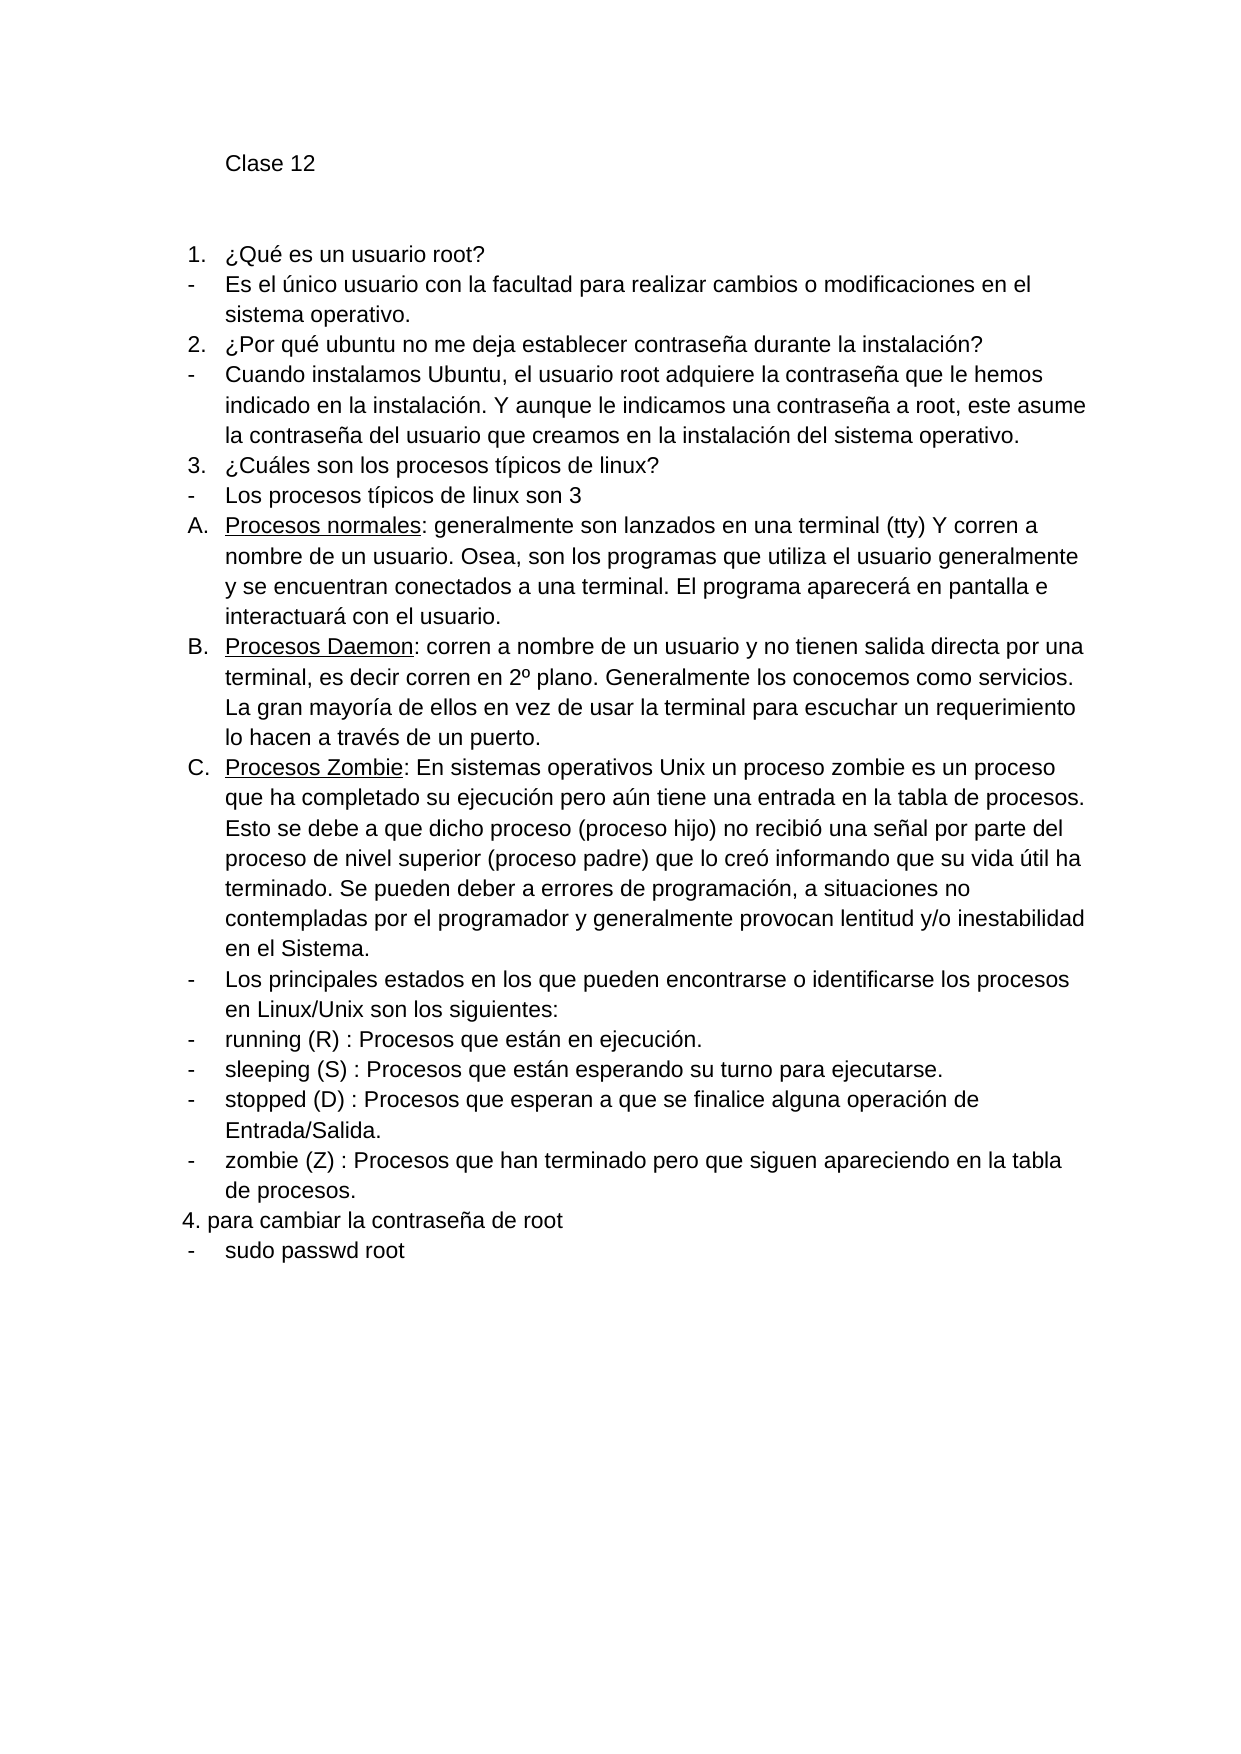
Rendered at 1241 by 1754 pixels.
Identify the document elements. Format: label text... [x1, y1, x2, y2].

list running (R) : Procesos que están en ejecución. [187, 1026, 1090, 1052]
list ¿Qué es un usuario root? [187, 241, 1090, 267]
list ¿Por qué ubuntu no me deja establecer contraseña durante la instalación? [187, 331, 1090, 358]
list Cuando instalamos Ubuntu, el usuario root adquiere la contraseña que le hemos indicado en la instalación. Y aunque le indicamos una contraseña a root, este asume la contraseña del usuario que creamos en la instalación del sistema operativo. [187, 361, 1090, 448]
list Procesos Daemon: corren a nombre de un usuario y no tienen salida directa por una terminal, es decir corren en 2º plano. Generalmente los conocemos como servicios. La gran mayoría de ellos en vez de usar la terminal para escuchar un requerimiento lo hacen a través de un puerto. [187, 633, 1090, 750]
list Es el único usuario con la facultad para realizar cambios o modificaciones en el sistema operativo. [187, 271, 1090, 327]
list zombie (Z) : Procesos que han terminado pero que siguen apareciendo en la tabla de procesos. [187, 1147, 1090, 1203]
list Los procesos típicos de linux son 3 [187, 482, 1090, 509]
list sudo passwd root [187, 1237, 1090, 1264]
list ¿Cuáles son los procesos típicos de linux? [187, 452, 1090, 478]
list Procesos normales: generalmente son lanzados en una terminal (tty) Y corren a nombre de un usuario. Osea, son los programas que utiliza el usuario generalmente y se encuentran conectados a una terminal. El programa aparecerá en pantalla e interactuará con el usuario. [187, 512, 1090, 629]
list stopped (D) : Procesos que esperan a que se finalice alguna operación de Entrada/Salida. [187, 1086, 1090, 1143]
text 4. para cambiar la contraseña de root [150, 1207, 1090, 1234]
list sleeping (S) : Procesos que están esperando su turno para ejecutarse. [187, 1056, 1090, 1083]
list Procesos Zombie: En sistemas operativos Unix un proceso zombie es un proceso que ha completado su ejecución pero aún tiene una entrada en la tabla de procesos. Esto se debe a que dicho proceso (proceso hijo) no recibió una señal por parte del proceso de nivel superior (proceso padre) que lo creó informando que su vida útil ha terminado. Se pueden deber a errores de programación, a situaciones no contempladas por el programador y generalmente provocan lentitud y/o inestabilidad en el Sistema. [187, 754, 1090, 962]
list Los principales estados en los que pueden encontrarse o identificarse los procesos en Linux/Unix son los siguientes: [187, 966, 1090, 1022]
text Clase 12 [150, 150, 1090, 176]
